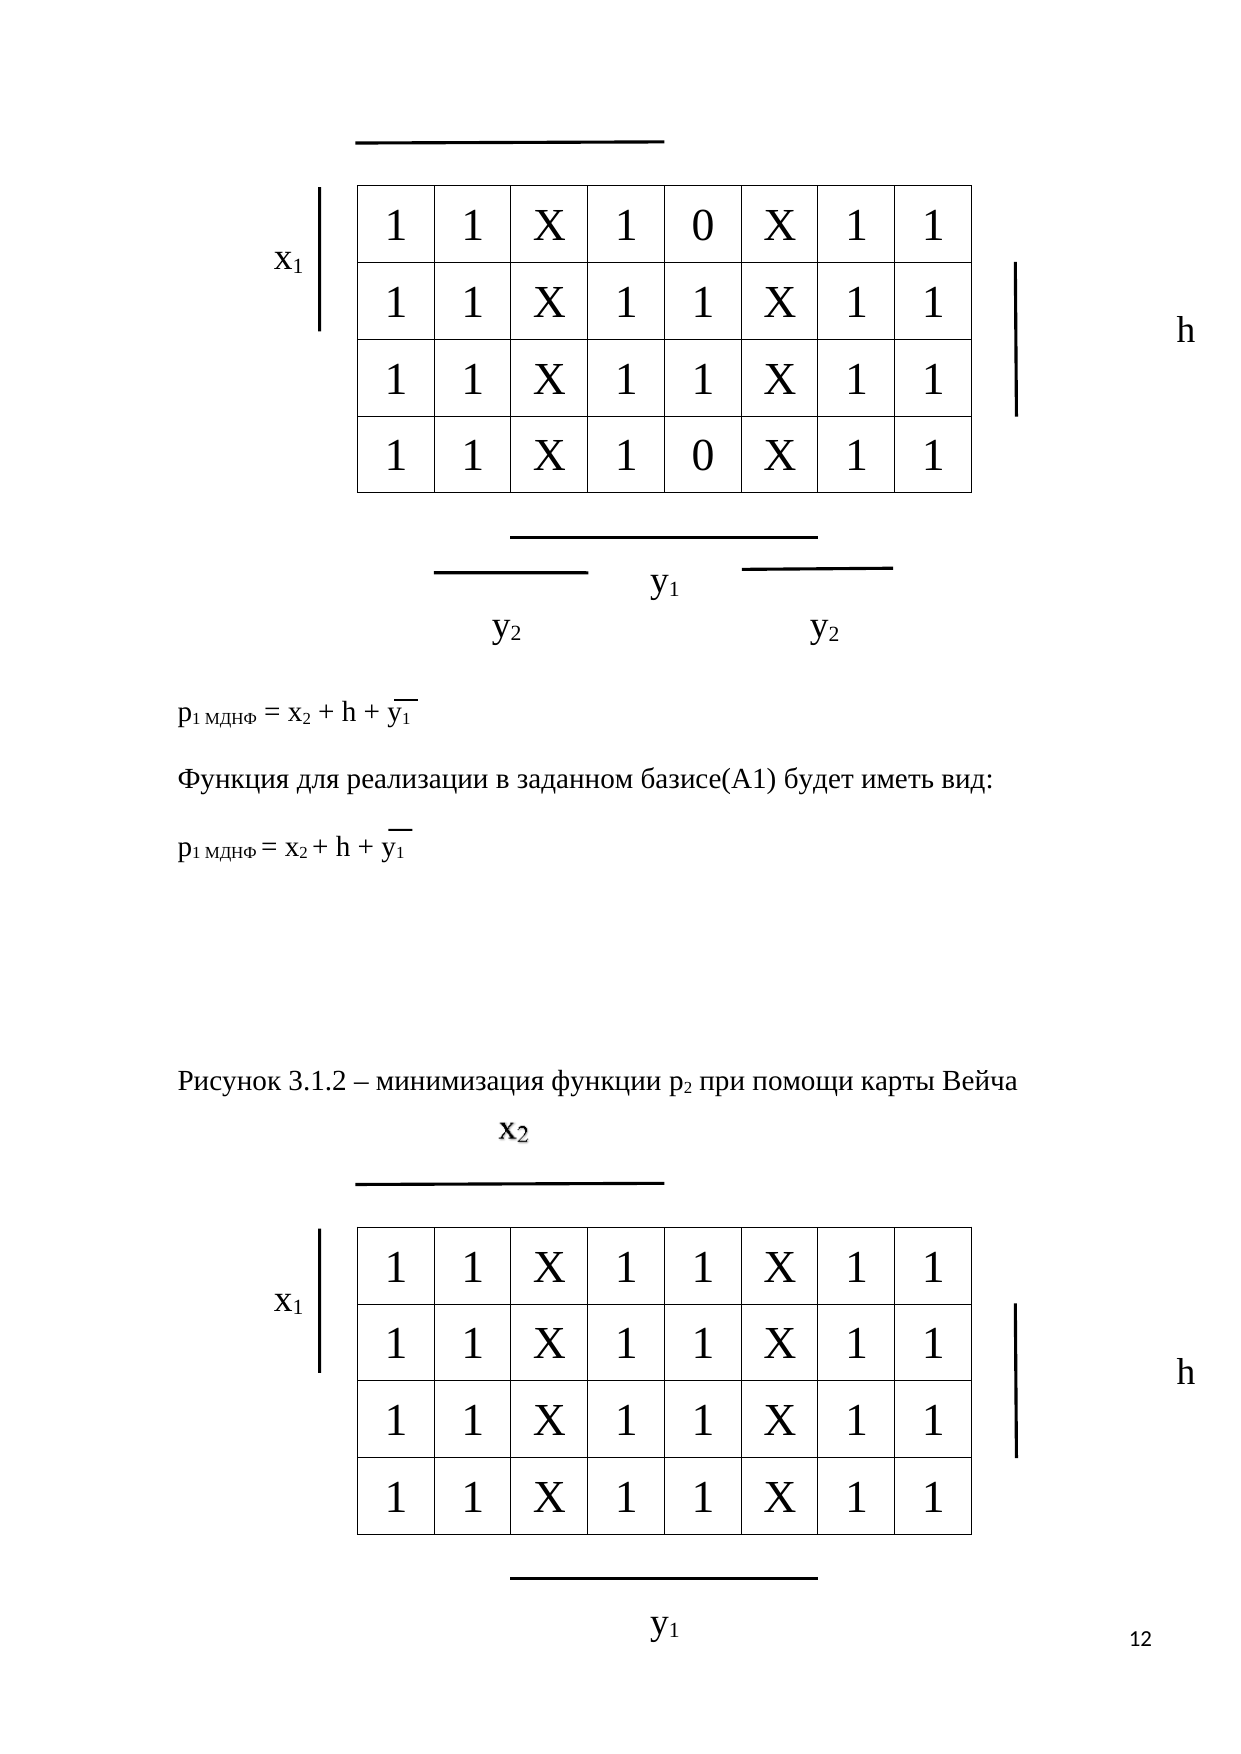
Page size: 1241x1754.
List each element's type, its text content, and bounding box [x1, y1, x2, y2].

table_cell 1 [435, 417, 510, 492]
table_cell 1 [435, 263, 510, 339]
table_header 1 [435, 1228, 510, 1303]
table_header 0 [665, 186, 741, 262]
table_cell 1 [818, 1305, 894, 1380]
table_header 1 [818, 1228, 894, 1303]
table_cell 1 [818, 1458, 894, 1534]
table_header 1 [895, 1228, 971, 1303]
table_cell 1 [588, 1305, 664, 1380]
table_cell 1 [588, 1381, 664, 1457]
table_cell X [511, 417, 587, 492]
table_cell 1 [818, 1381, 894, 1457]
table_cell 1 [895, 263, 971, 339]
table_cell 1 [588, 263, 664, 339]
table_header X [511, 186, 587, 262]
table_cell X [742, 340, 817, 416]
table_header X [742, 1228, 817, 1303]
table_cell 1 [435, 340, 510, 416]
table_cell 1 [665, 1458, 741, 1534]
text Рисунок 3.1.2 – минимизация функции p2 при помощи карты Вейча [177, 1063, 1152, 1097]
picture [483, 1097, 545, 1160]
table_cell X [742, 1305, 817, 1380]
table_header 1 [358, 1228, 434, 1303]
table_header 1 [818, 186, 894, 262]
table_cell 1 [588, 340, 664, 416]
table_cell 1 [588, 1458, 664, 1534]
table_header 1 [588, 186, 664, 262]
table_header 1 [665, 1228, 741, 1303]
table_cell 1 [818, 263, 894, 339]
table_cell 1 [895, 340, 971, 416]
table_cell 1 [588, 417, 664, 492]
table_header 1 [435, 186, 510, 262]
table_cell 1 [435, 1381, 510, 1457]
table_cell 1 [895, 1305, 971, 1380]
table_cell X [511, 1305, 587, 1380]
table_cell 1 [895, 417, 971, 492]
table_cell 0 [665, 417, 741, 492]
table_cell X [742, 1381, 817, 1457]
table_cell 1 [665, 263, 741, 339]
table_cell 1 [435, 1305, 510, 1380]
table_cell 1 [435, 1458, 510, 1534]
table_cell X [511, 340, 587, 416]
table_header X [511, 1228, 587, 1303]
table_cell 1 [358, 1305, 434, 1380]
table_cell 1 [818, 340, 894, 416]
table_cell 1 [818, 417, 894, 492]
table_cell X [742, 1458, 817, 1534]
table_header X [742, 186, 817, 262]
table_cell 1 [665, 1305, 741, 1380]
table_header 1 [895, 186, 971, 262]
table_cell 1 [358, 417, 434, 492]
table_cell 1 [895, 1458, 971, 1534]
table_header 1 [358, 186, 434, 262]
table_cell 1 [358, 340, 434, 416]
text p1 МДНФ = x2 + h + y1 [177, 694, 1152, 728]
text Функция для реализации в заданном базисе(А1) будет иметь вид: [177, 762, 1152, 795]
table_header 1 [588, 1228, 664, 1303]
table_cell X [511, 1458, 587, 1534]
table_cell 1 [665, 340, 741, 416]
table_cell 1 [358, 263, 434, 339]
table_cell 1 [665, 1381, 741, 1457]
table_cell 1 [358, 1458, 434, 1534]
table_cell X [511, 1381, 587, 1457]
table_cell X [742, 417, 817, 492]
text p1 МДНФ = x2 + h + y1 [177, 829, 1152, 862]
table_cell X [511, 263, 587, 339]
table_cell 1 [895, 1381, 971, 1457]
table_cell 1 [358, 1381, 434, 1457]
table_cell X [742, 263, 817, 339]
